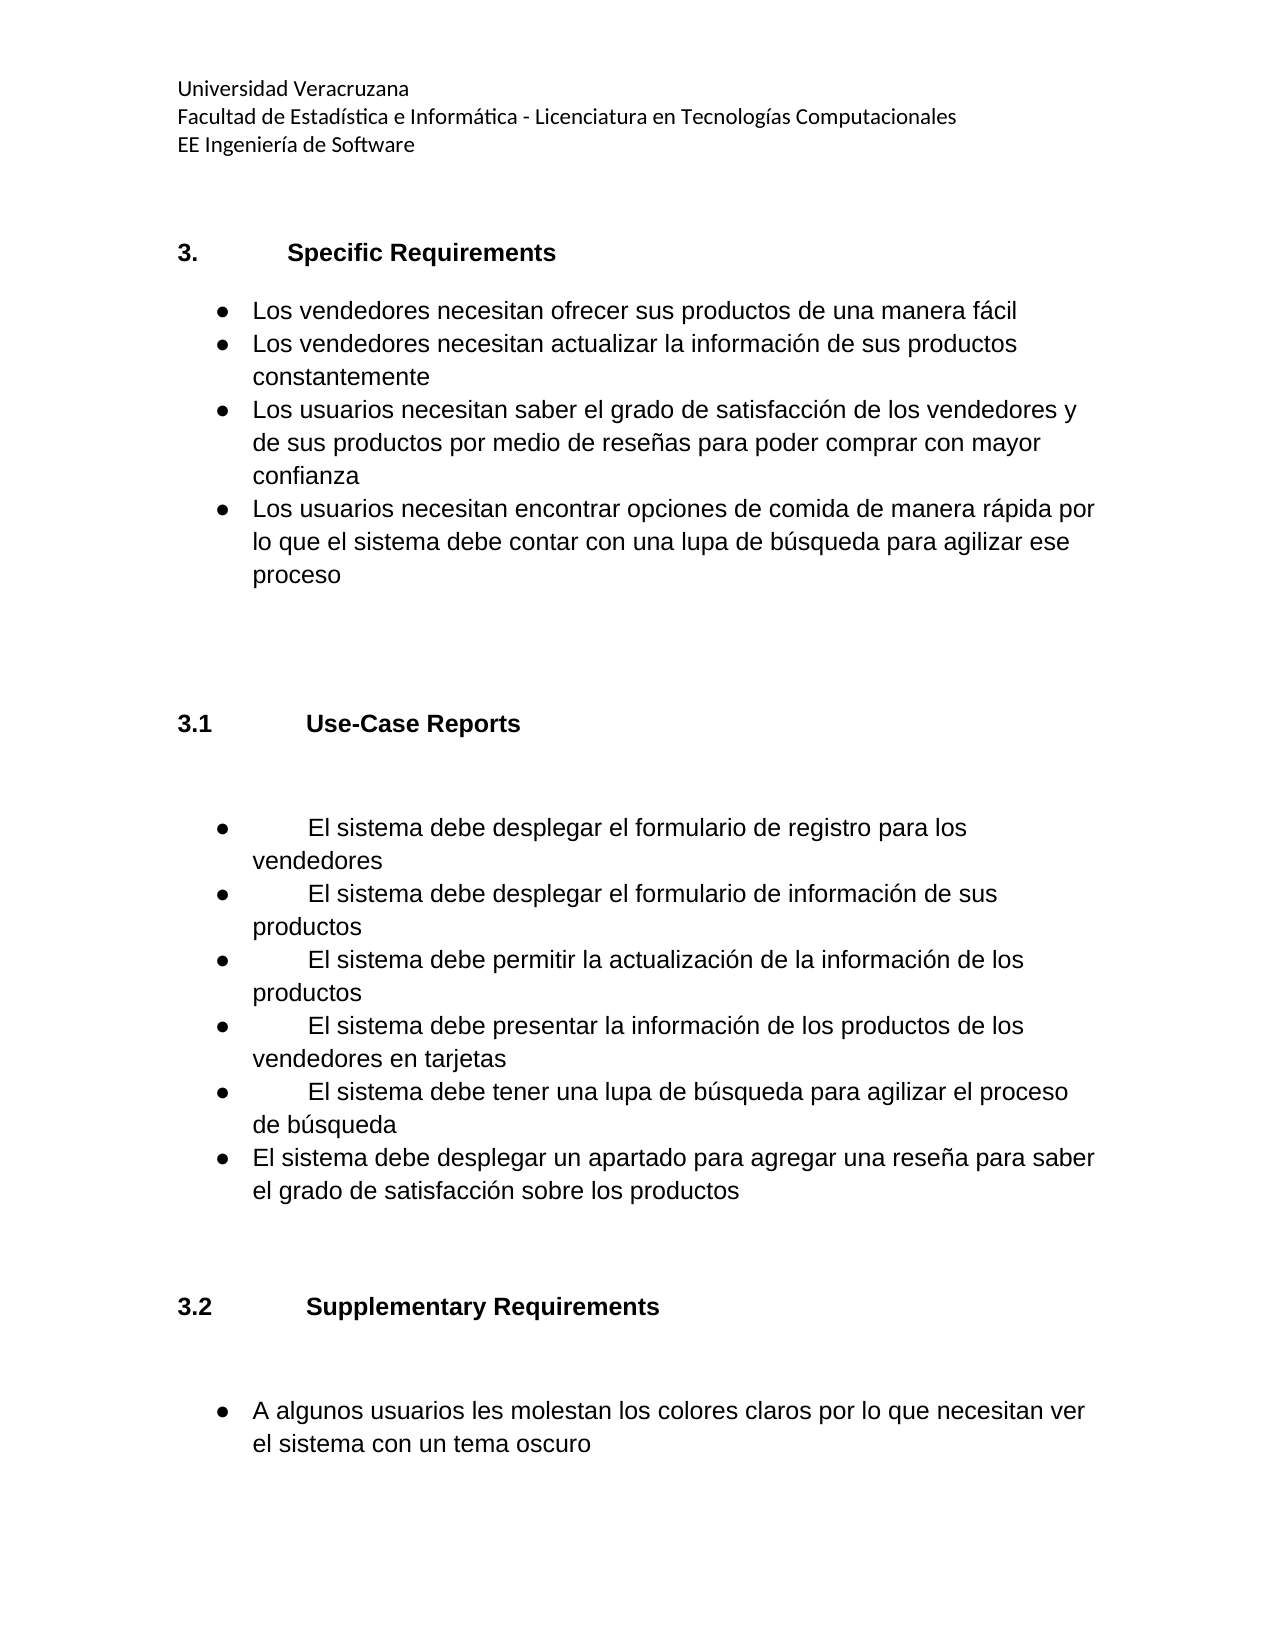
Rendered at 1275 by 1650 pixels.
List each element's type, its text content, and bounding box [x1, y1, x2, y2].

text 3. Specific Requirements [177, 238, 1098, 267]
list Los usuarios necesitan saber el grado de satisfacción de los vendedores y de sus productos por medio de reseñas para poder comprar con mayor confianza [215, 395, 1098, 490]
list El sistema debe presentar la información de los productos de los vendedores en tarjetas [215, 1011, 1098, 1073]
list El sistema debe desplegar un apartado para agregar una reseña para saber el grado de satisfacción sobre los productos [215, 1143, 1098, 1205]
list El sistema debe permitir la actualización de la información de los productos [215, 945, 1098, 1007]
list Los usuarios necesitan encontrar opciones de comida de manera rápida por lo que el sistema debe contar con una lupa de búsqueda para agilizar ese proceso [215, 494, 1098, 589]
list El sistema debe desplegar el formulario de información de sus productos [215, 879, 1098, 941]
text 3.1 Use-Case Reports [177, 709, 1098, 738]
list Los vendedores necesitan ofrecer sus productos de una manera fácil [215, 296, 1098, 325]
list Los vendedores necesitan actualizar la información de sus productos constantemente [215, 329, 1098, 391]
text 3.2 Supplementary Requirements [177, 1292, 1098, 1321]
list El sistema debe desplegar el formulario de registro para los vendedores [215, 813, 1098, 875]
list El sistema debe tener una lupa de búsqueda para agilizar el proceso de búsqueda [215, 1077, 1098, 1139]
list A algunos usuarios les molestan los colores claros por lo que necesitan ver el sistema con un tema oscuro [215, 1396, 1098, 1458]
